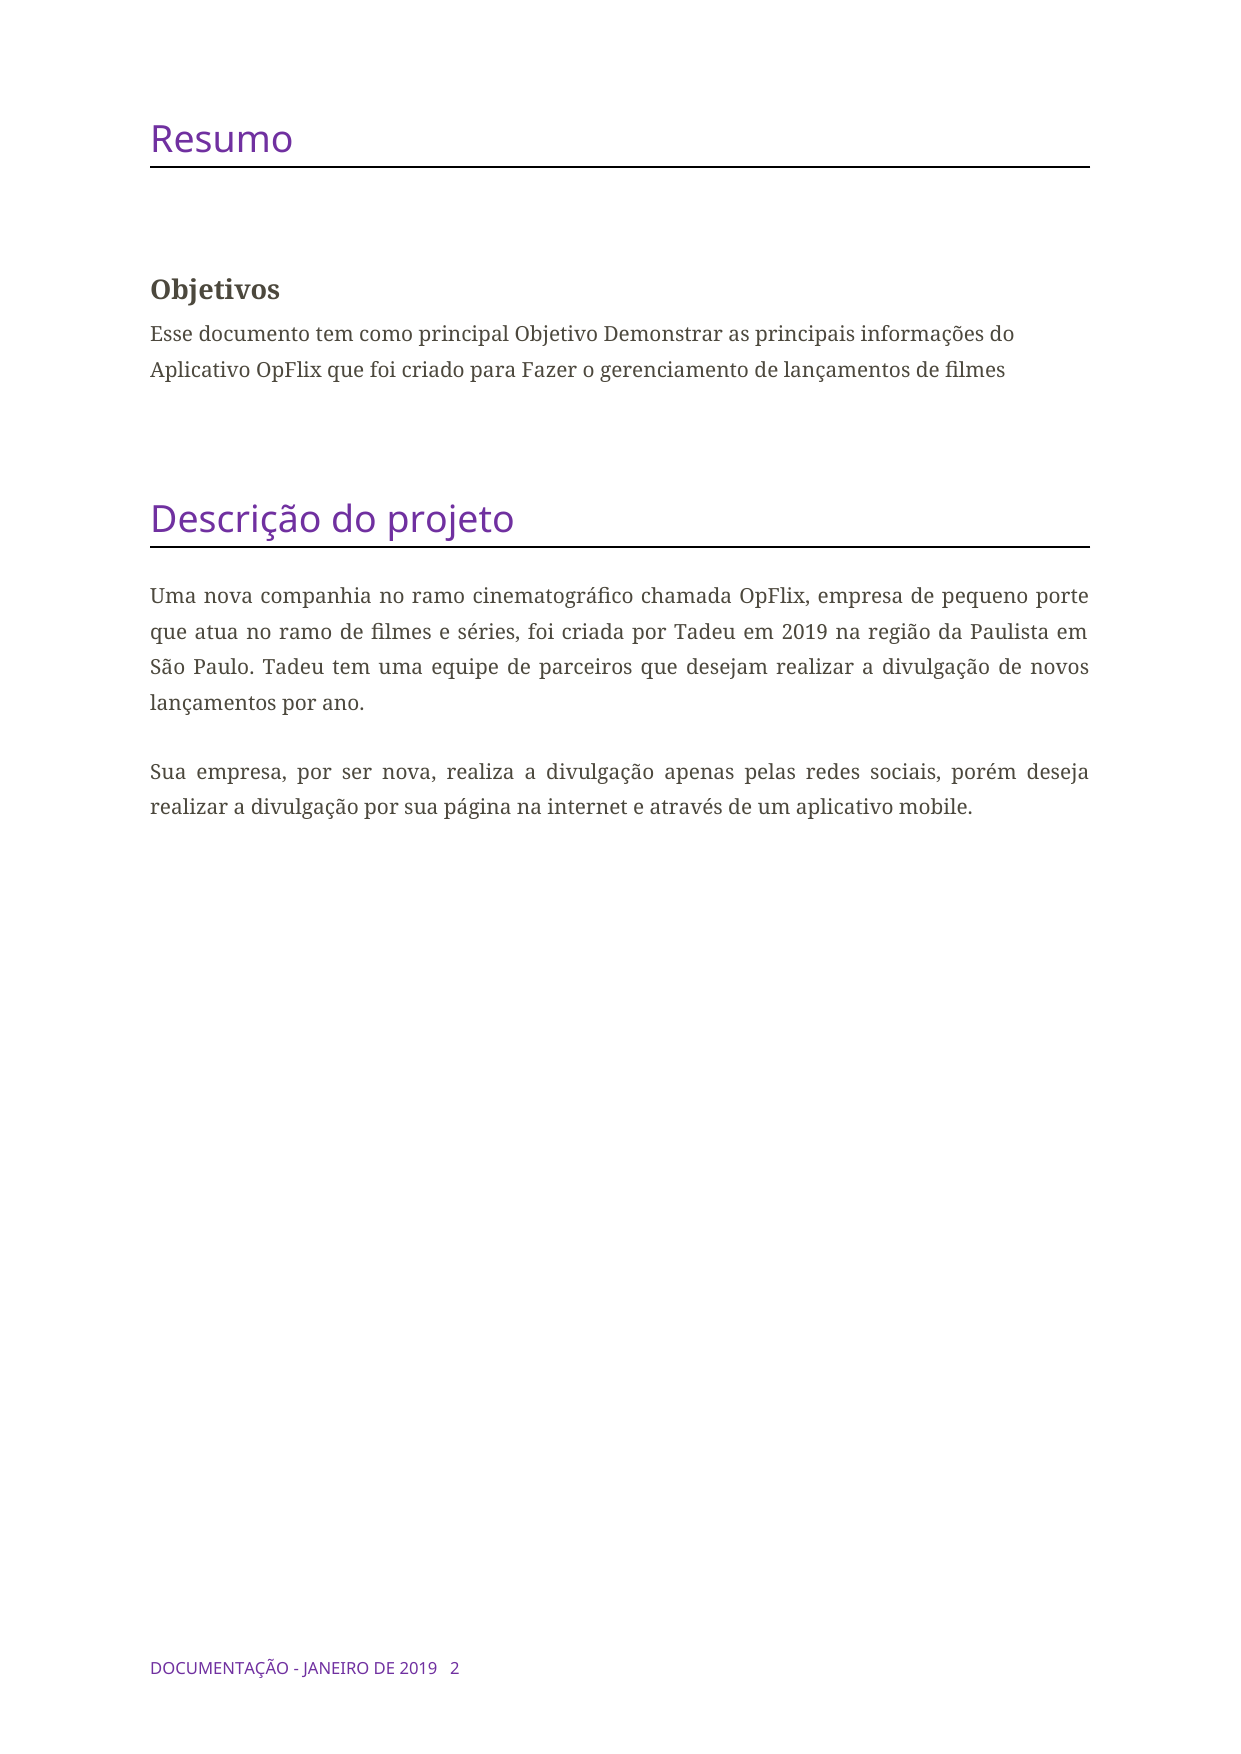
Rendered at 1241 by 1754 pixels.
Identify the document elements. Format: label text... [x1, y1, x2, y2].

text Uma nova companhia no ramo cinematográfico chamada OpFlix, empresa de pequeno porte que atua no ramo de filmes e séries, foi criada por Tadeu em 2019 na região da Paulista em São Paulo. Tadeu tem uma equipe de parceiros que desejam realizar a divulgação de novos lançamentos por ano. [150, 581, 1090, 716]
text Esse documento tem como principal Objetivo Demonstrar as principais informações do Aplicativo OpFlix que foi criado para Fazer o gerenciamento de lançamentos de filmes [150, 319, 1090, 383]
text Objetivos [150, 270, 1090, 307]
text Descrição do projeto [150, 493, 1090, 546]
text Sua empresa, por ser nova, realiza a divulgação apenas pelas redes sociais, porém deseja realizar a divulgação por sua página na internet e através de um aplicativo mobile. [150, 757, 1090, 821]
text Resumo [150, 112, 1090, 166]
